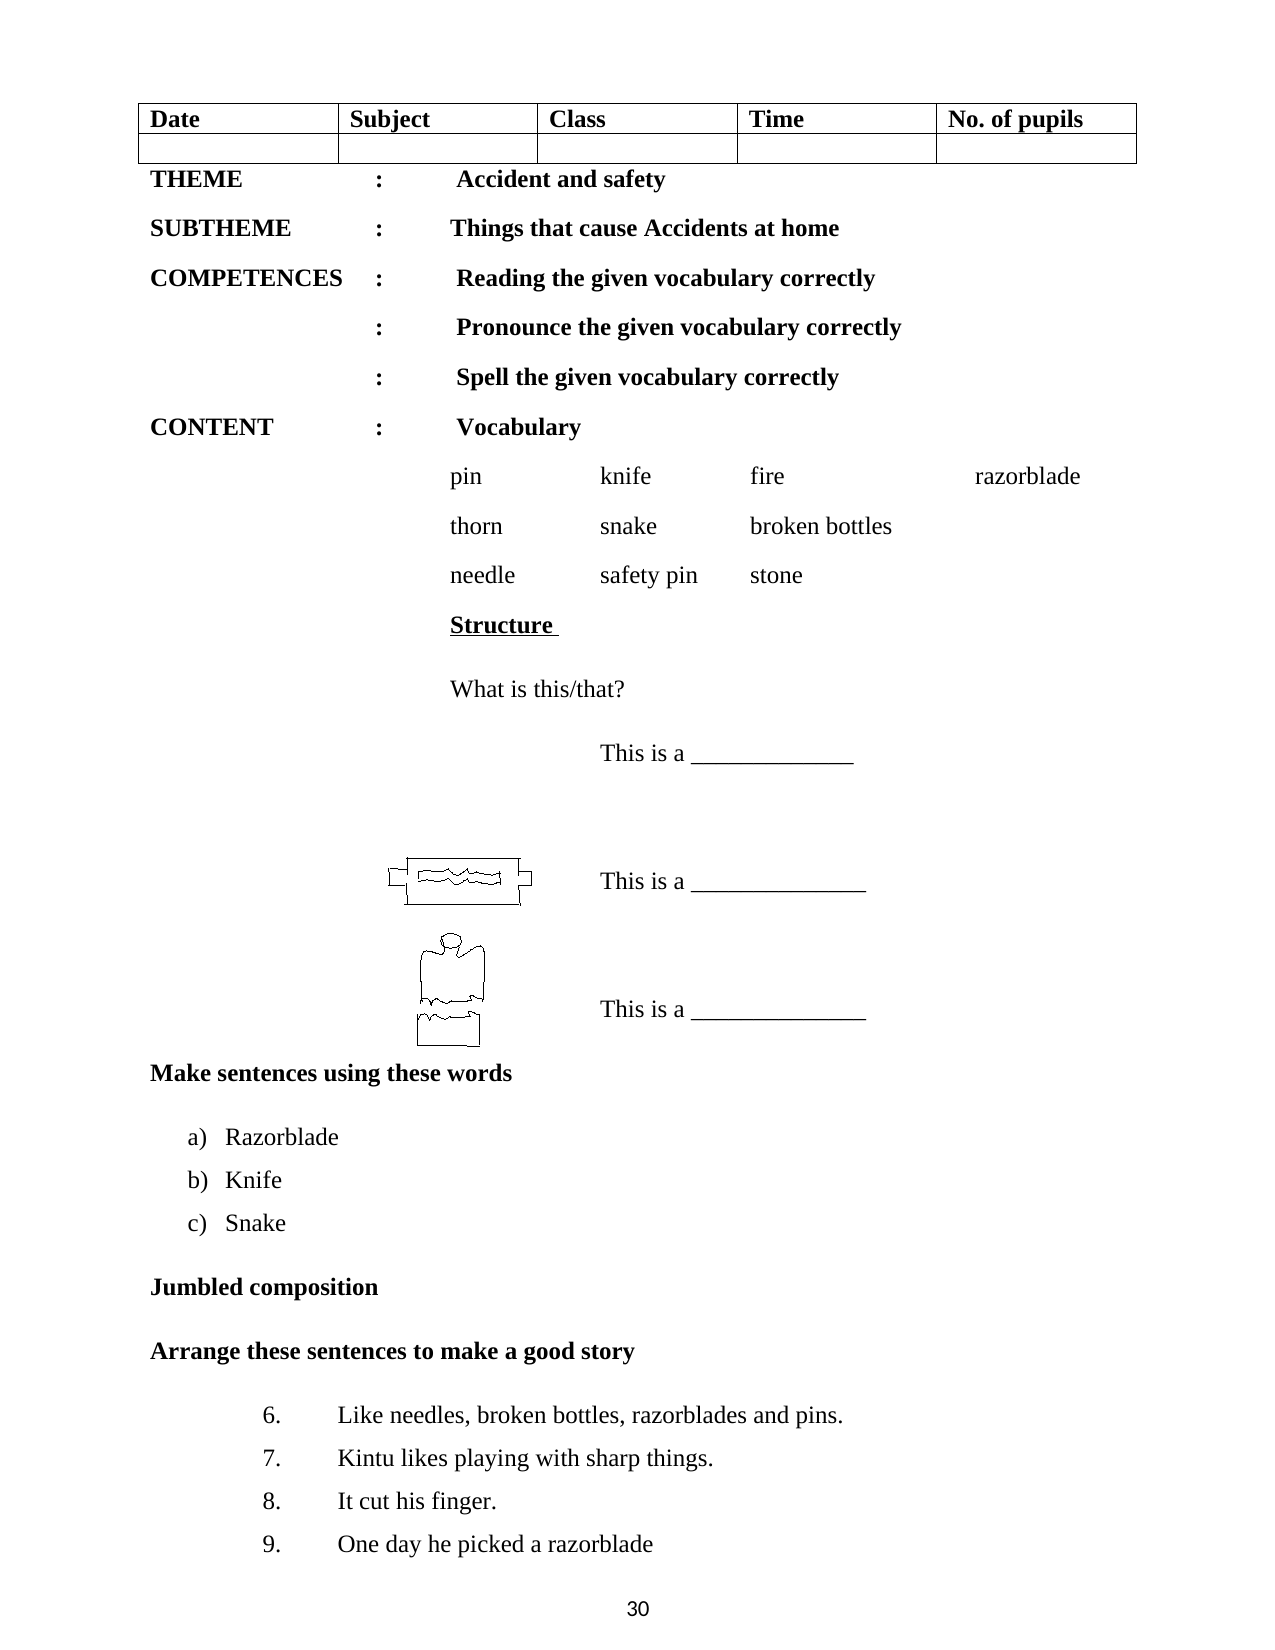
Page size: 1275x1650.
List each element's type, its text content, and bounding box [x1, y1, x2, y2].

text Arrange these sentences to make a good story [150, 1336, 1125, 1364]
text : Pronounce the given vocabulary correctly [150, 312, 1125, 341]
list Razorblade [187, 1122, 1125, 1150]
table_header Class [538, 104, 737, 133]
text This is a ______________ [450, 994, 1125, 1022]
text : Spell the given vocabulary correctly [150, 362, 1125, 391]
text What is this/that? [450, 674, 1125, 703]
text This is a _____________ [450, 738, 1125, 767]
list Snake [187, 1208, 1125, 1237]
table_header Subject [339, 104, 537, 133]
table_header Time [738, 104, 936, 133]
table_cell [538, 134, 737, 163]
list One day he picked a razorblade [262, 1529, 1125, 1558]
table_cell [738, 134, 936, 163]
text Structure [450, 610, 1125, 639]
table_cell [139, 134, 338, 163]
text needle safety pin stone [450, 560, 1125, 589]
text Jumbled composition [150, 1272, 1125, 1301]
text THEME : Accident and safety [150, 164, 1125, 192]
list Like needles, broken bottles, razorblades and pins. [262, 1400, 1125, 1428]
text SUBTHEME : Things that cause Accidents at home [150, 213, 1125, 242]
text CONTENT : Vocabulary [150, 412, 1125, 440]
table_cell [937, 134, 1136, 163]
list Knife [187, 1165, 1125, 1193]
table_cell [339, 134, 537, 163]
list Kintu likes playing with sharp things. [262, 1443, 1125, 1472]
table_header Date [139, 104, 338, 133]
table_header No. of pupils [937, 104, 1136, 133]
text thorn snake broken bottles [450, 511, 1125, 539]
list It cut his finger. [262, 1486, 1125, 1515]
text This is a ______________ [450, 866, 1125, 894]
text COMPETENCES : Reading the given vocabulary correctly [150, 263, 1125, 292]
text pin knife fire razorblade [450, 461, 1125, 490]
text Make sentences using these words [150, 1058, 1125, 1086]
